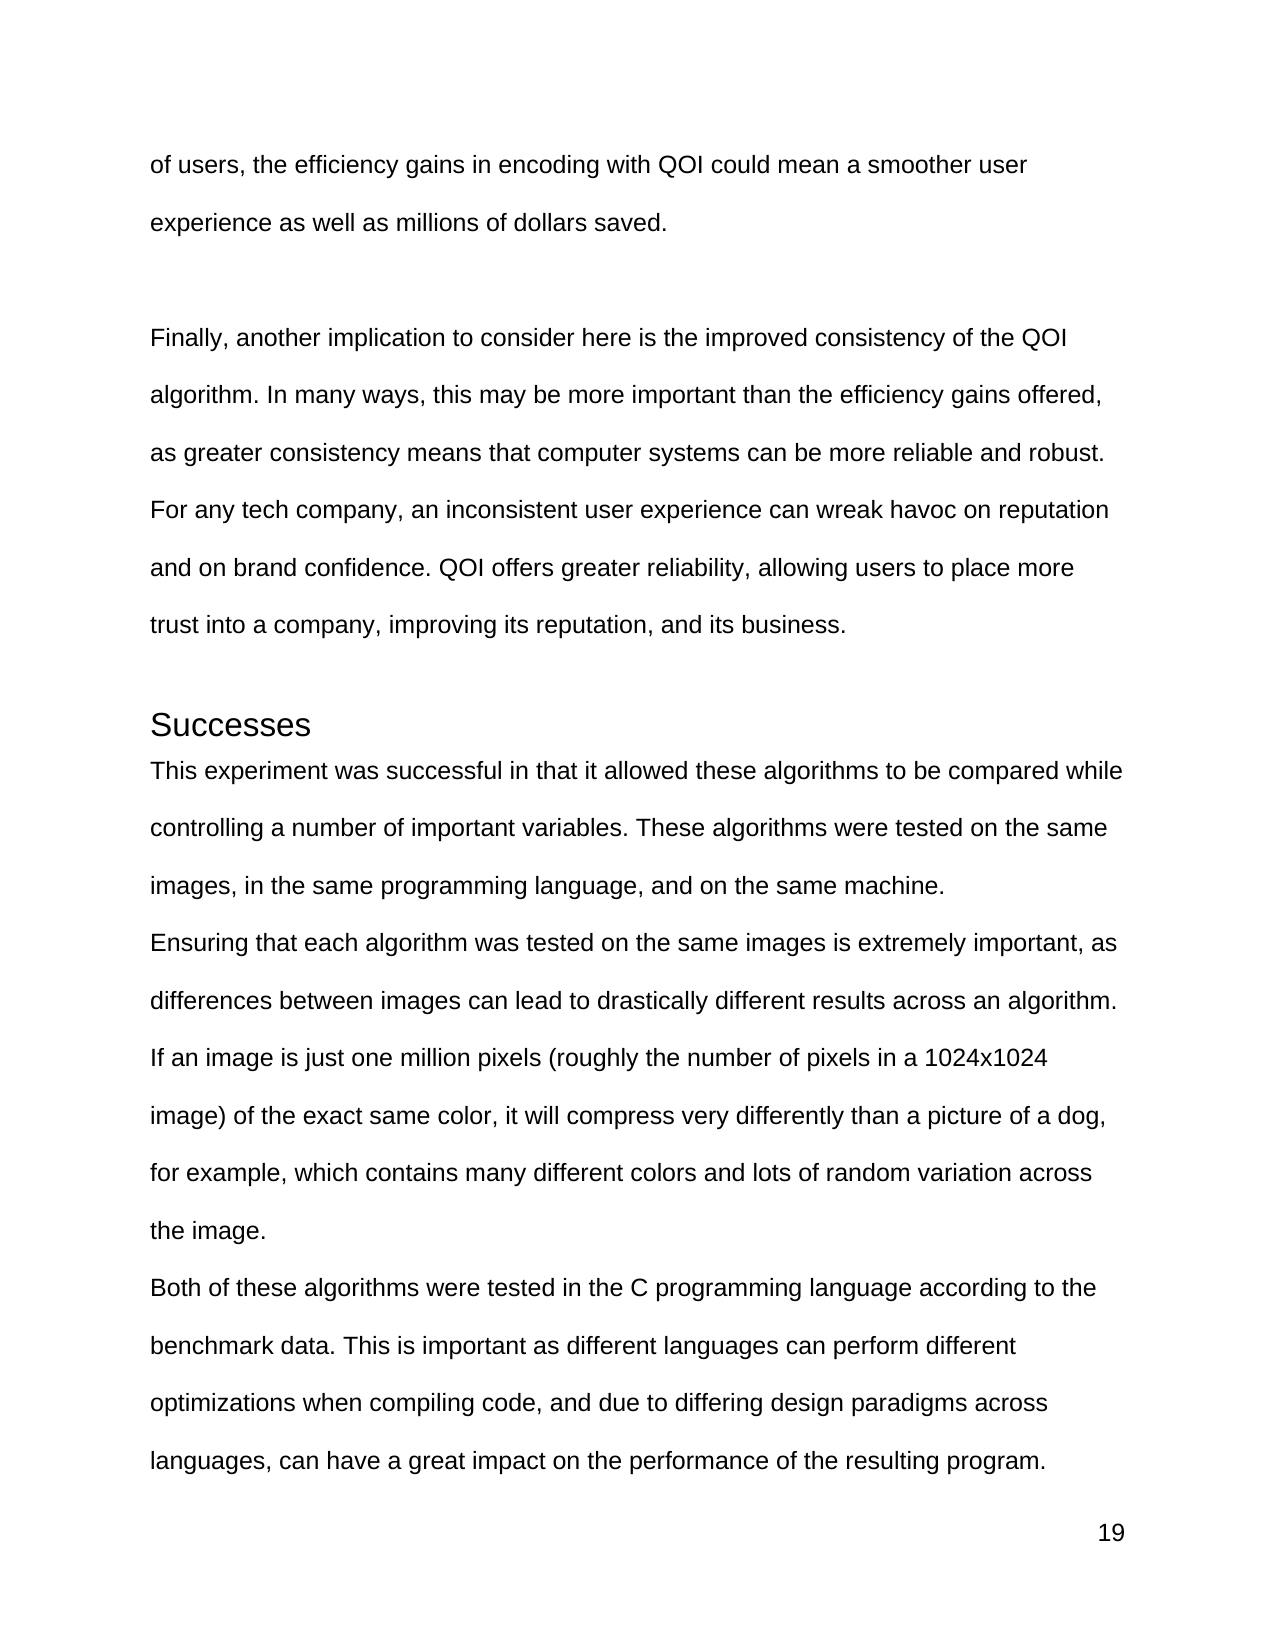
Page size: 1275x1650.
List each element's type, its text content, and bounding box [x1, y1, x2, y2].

subtitle Successes [150, 705, 1125, 743]
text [150, 150, 1125, 236]
text Both of these algorithms were tested in the C programming language according to the benchmark data. This is important as different languages can perform different optimizations when compiling code, and due to differing design paradigms across languages, can have a great impact on the performance of the resulting program. [150, 1273, 1125, 1475]
text Ensuring that each algorithm was tested on the same images is extremely important, as differences between images can lead to drastically different results across an algorithm. If an image is just one million pixels (roughly the number of pixels in a 1024x1024 image) of the exact same color, it will compress very differently than a picture of a dog, for example, which contains many different colors and lots of random variation across the image. [150, 928, 1125, 1245]
text This experiment was successful in that it allowed these algorithms to be compared while controlling a number of important variables. These algorithms were tested on the same images, in the same programming language, and on the same machine. [150, 756, 1125, 900]
text Finally, another implication to consider here is the improved consistency of the QOI algorithm. In many ways, this may be more important than the efficiency gains offered, as greater consistency means that computer systems can be more reliable and robust. For any tech company, an inconsistent user experience can wreak havoc on reputation and on brand confidence. QOI offers greater reliability, allowing users to place more trust into a company, improving its reputation, and its business. [150, 322, 1125, 639]
